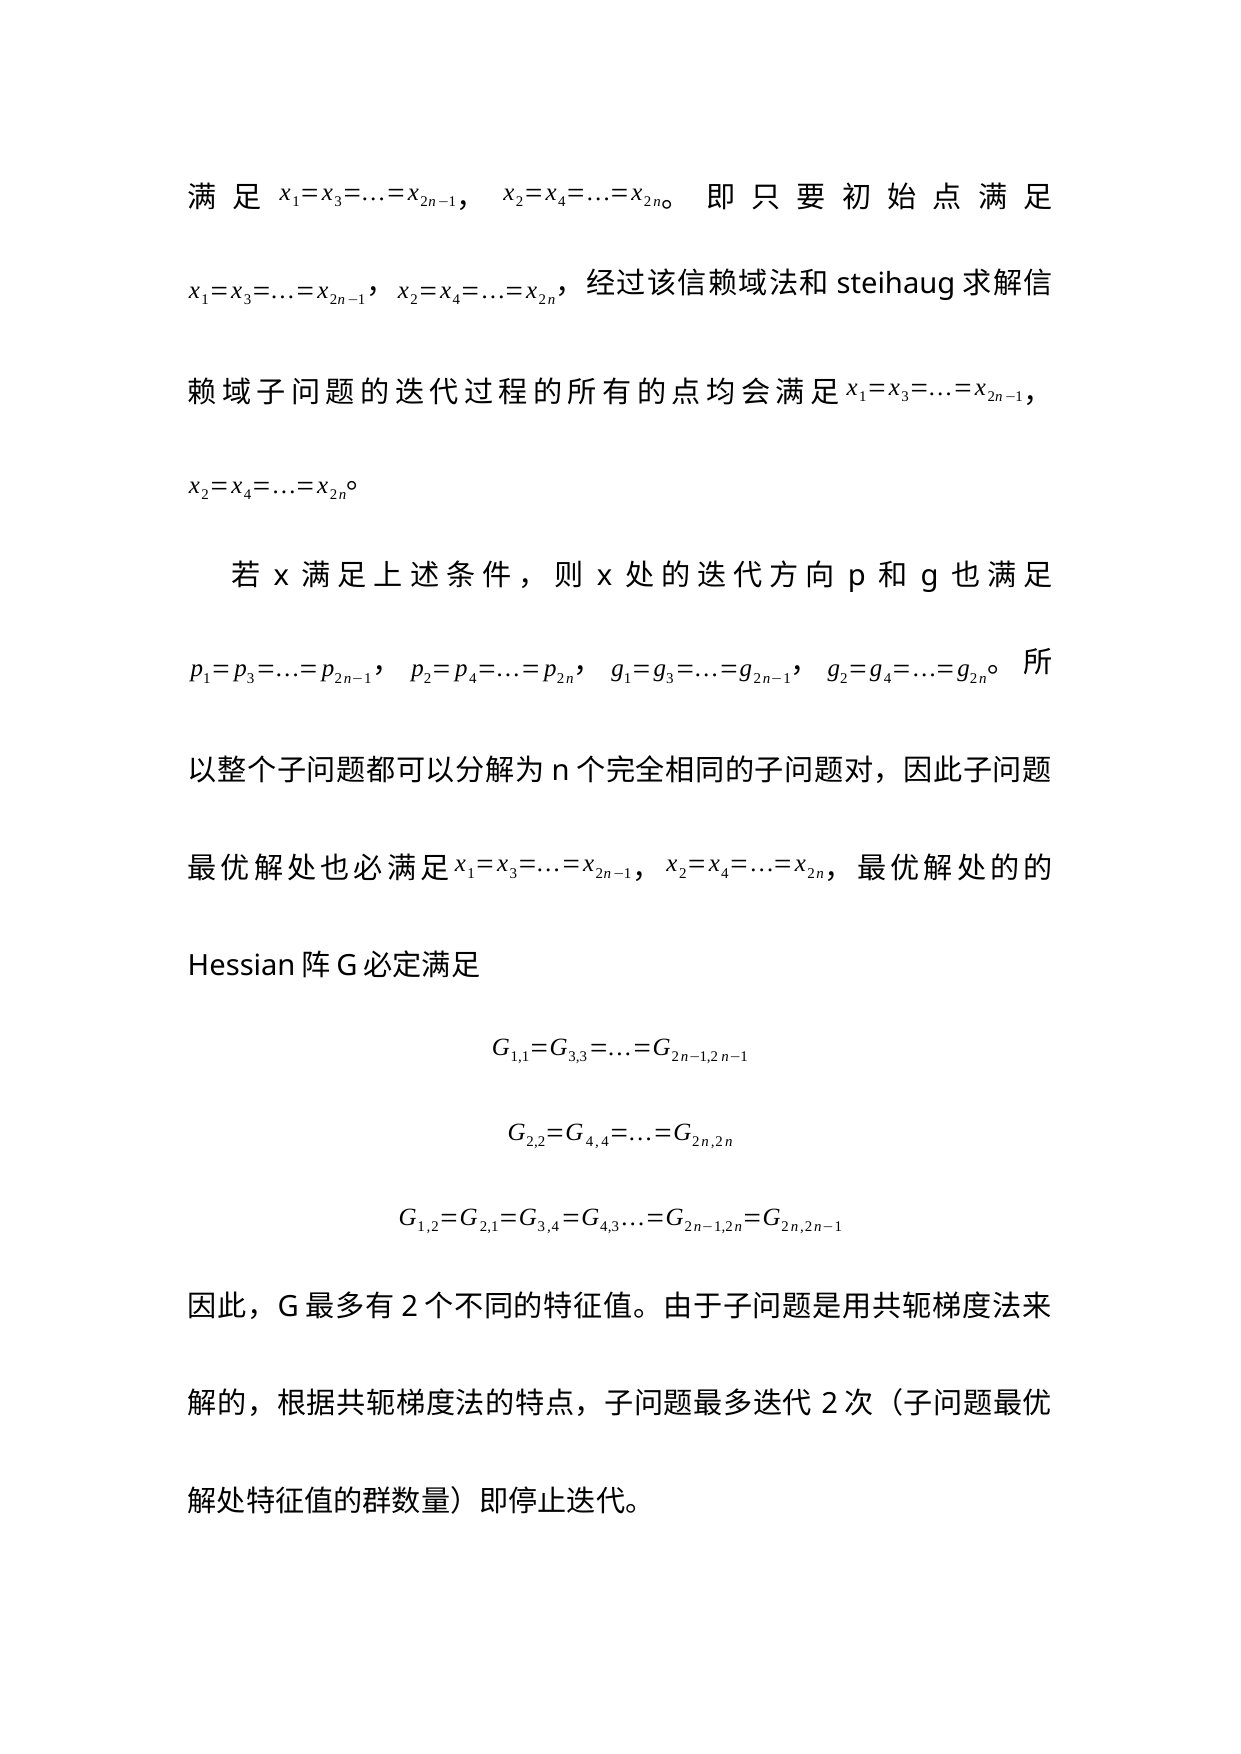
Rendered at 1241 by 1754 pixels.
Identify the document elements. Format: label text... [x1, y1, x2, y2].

text 因此，G最多有2个不同的特征值。由于子问题是用共轭梯度法来解的，根据共轭梯度法的特点，子问题最多迭代2次（子问题最优解处特征值的群数量）即停止迭代。 [187, 1271, 1053, 1531]
text 若x满足上述条件，则x处的迭代方向p和g也满足，，，。所以整个子问题都可以分解为n个完全相同的子问题对，因此子问题最优解处也必满足，，最优解处的的Hessian阵G必定满足 [187, 541, 1053, 996]
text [187, 162, 1053, 519]
